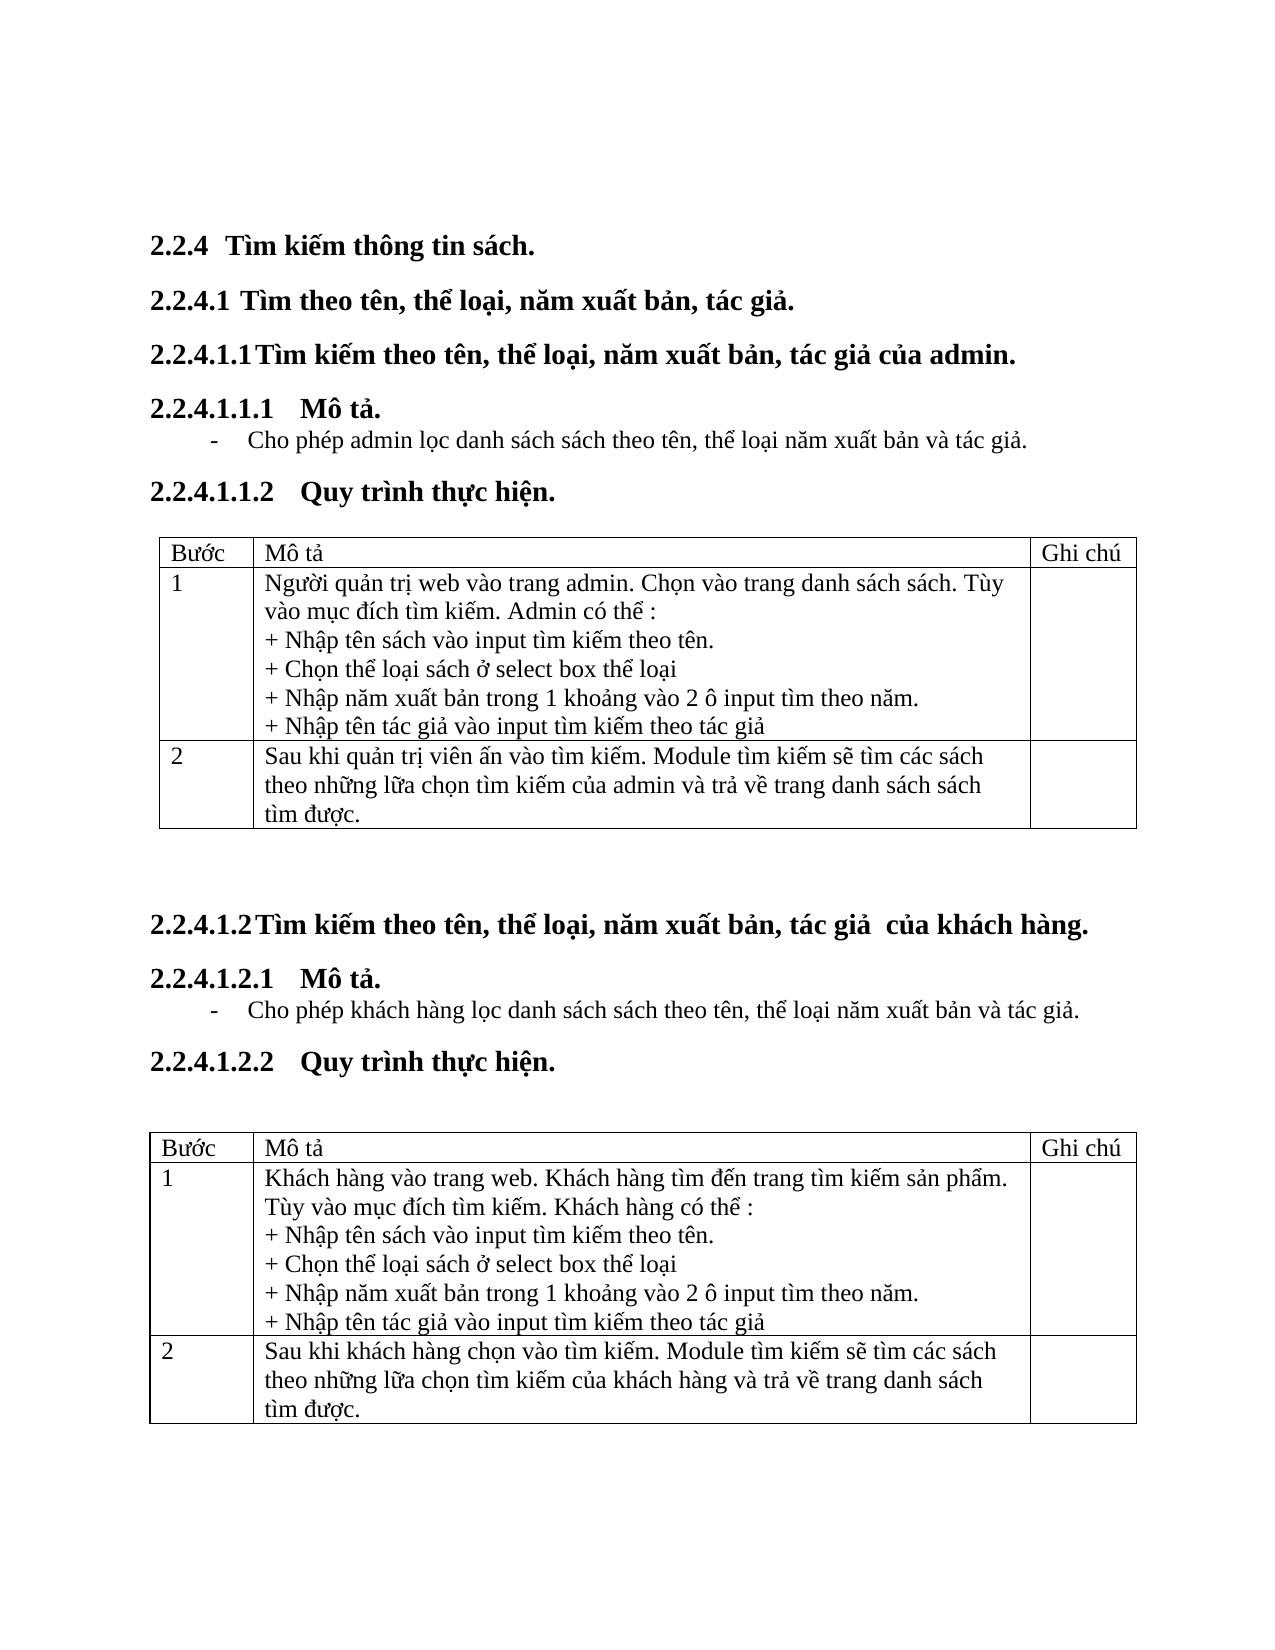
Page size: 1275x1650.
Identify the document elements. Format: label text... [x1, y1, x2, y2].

subtitle Quy trình thực hiện. [150, 474, 1125, 508]
subtitle Mô tả. [150, 391, 1125, 425]
subtitle Mô tả. [150, 961, 1125, 995]
subtitle Quy trình thực hiện. [150, 1044, 1125, 1078]
subtitle Tìm kiếm thông tin sách. [150, 228, 1125, 262]
table_cell Khách hàng vào trang web. Khách hàng tìm đến trang tìm kiếm sản phẩm. Tùy vào mục đích tìm kiếm. Khách hàng có thể : + Nhập tên sách vào input tìm kiếm theo tên. + Chọn thể loại sách ở select box thể loại + Nhập năm xuất bản trong 1 khoảng vào 2 ô input tìm theo năm. + Nhập tên tác giả vào input tìm kiếm theo tác giả [254, 1163, 1030, 1335]
table_cell [1031, 568, 1136, 740]
table_header Ghi chú [1031, 538, 1136, 567]
subtitle Tìm theo tên, thể loại, năm xuất bản, tác giả. [150, 283, 1125, 316]
table_cell Người quản trị web vào trang admin. Chọn vào trang danh sách sách. Tùy vào mục đích tìm kiếm. Admin có thể : + Nhập tên sách vào input tìm kiếm theo tên. + Chọn thể loại sách ở select box thể loại + Nhập năm xuất bản trong 1 khoảng vào 2 ô input tìm theo năm. + Nhập tên tác giả vào input tìm kiếm theo tác giả [254, 568, 1030, 740]
table_cell Sau khi khách hàng chọn vào tìm kiếm. Module tìm kiếm sẽ tìm các sách theo những lữa chọn tìm kiếm của khách hàng và trả về trang danh sách tìm được. [254, 1336, 1030, 1423]
list Cho phép khách hàng lọc danh sách sách theo tên, thể loại năm xuất bản và tác giả. [210, 995, 1125, 1023]
table_header Bước [160, 538, 253, 567]
table_cell [1031, 1163, 1136, 1335]
table_header Mô tả [254, 538, 1030, 567]
table_cell 2 [151, 1336, 253, 1423]
table_cell [1031, 1336, 1136, 1423]
list Cho phép admin lọc danh sách sách theo tên, thể loại năm xuất bản và tác giả. [210, 425, 1125, 454]
subtitle Tìm kiếm theo tên, thể loại, năm xuất bản, tác giả của admin. [150, 337, 1125, 371]
table_cell 2 [160, 741, 253, 827]
subtitle Tìm kiếm theo tên, thể loại, năm xuất bản, tác giả của khách hàng. [150, 907, 1125, 940]
table_cell 1 [160, 568, 253, 740]
table_header Bước [151, 1133, 253, 1162]
table_cell Sau khi quản trị viên ấn vào tìm kiếm. Module tìm kiếm sẽ tìm các sách theo những lữa chọn tìm kiếm của admin và trả về trang danh sách sách tìm được. [254, 741, 1030, 827]
table_cell [1031, 741, 1136, 827]
table_header Mô tả [254, 1133, 1030, 1162]
table_header Ghi chú [1031, 1133, 1136, 1162]
table_cell 1 [151, 1163, 253, 1335]
